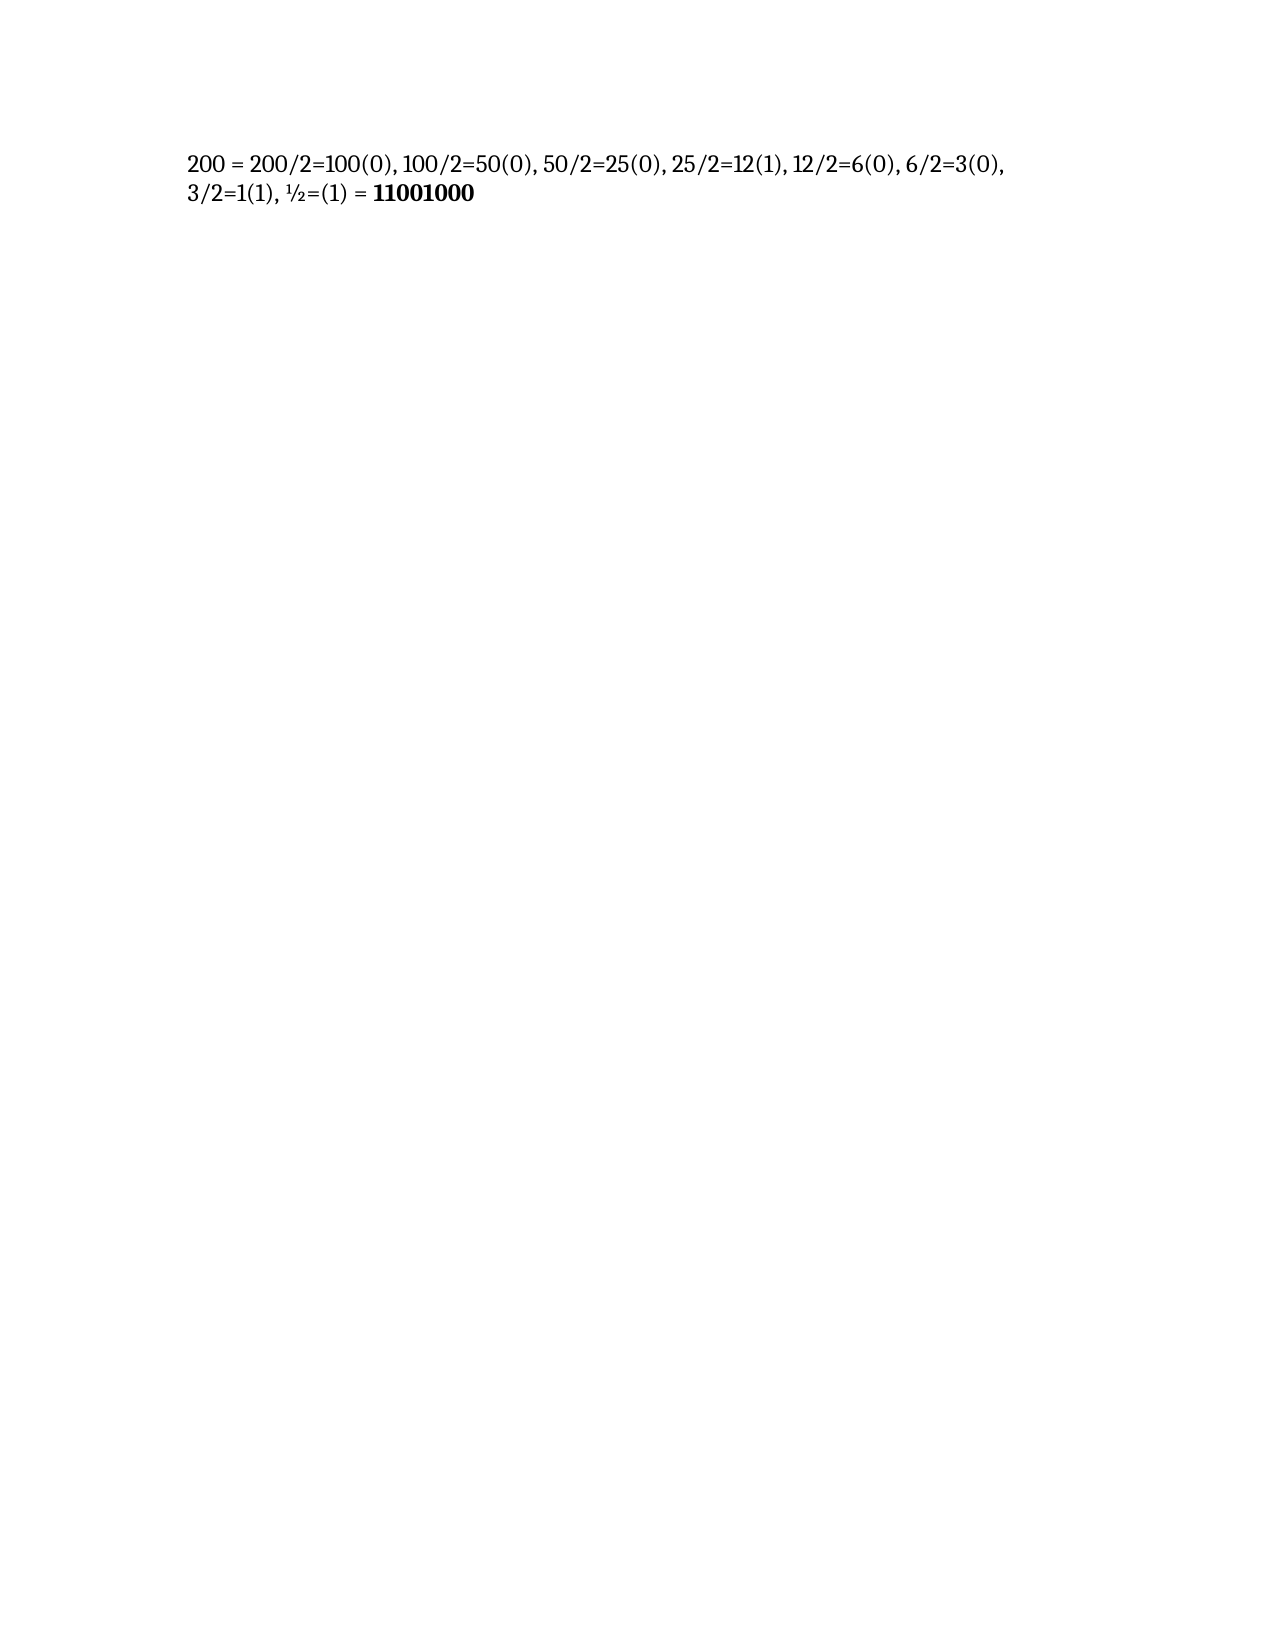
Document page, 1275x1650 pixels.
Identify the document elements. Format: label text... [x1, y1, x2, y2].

text 200 = 200/2=100(0), 100/2=50(0), 50/2=25(0), 25/2=12(1), 12/2=6(0), 6/2=3(0), 3/2=1(1), ½=(1) = 11001000 [187, 150, 1087, 207]
